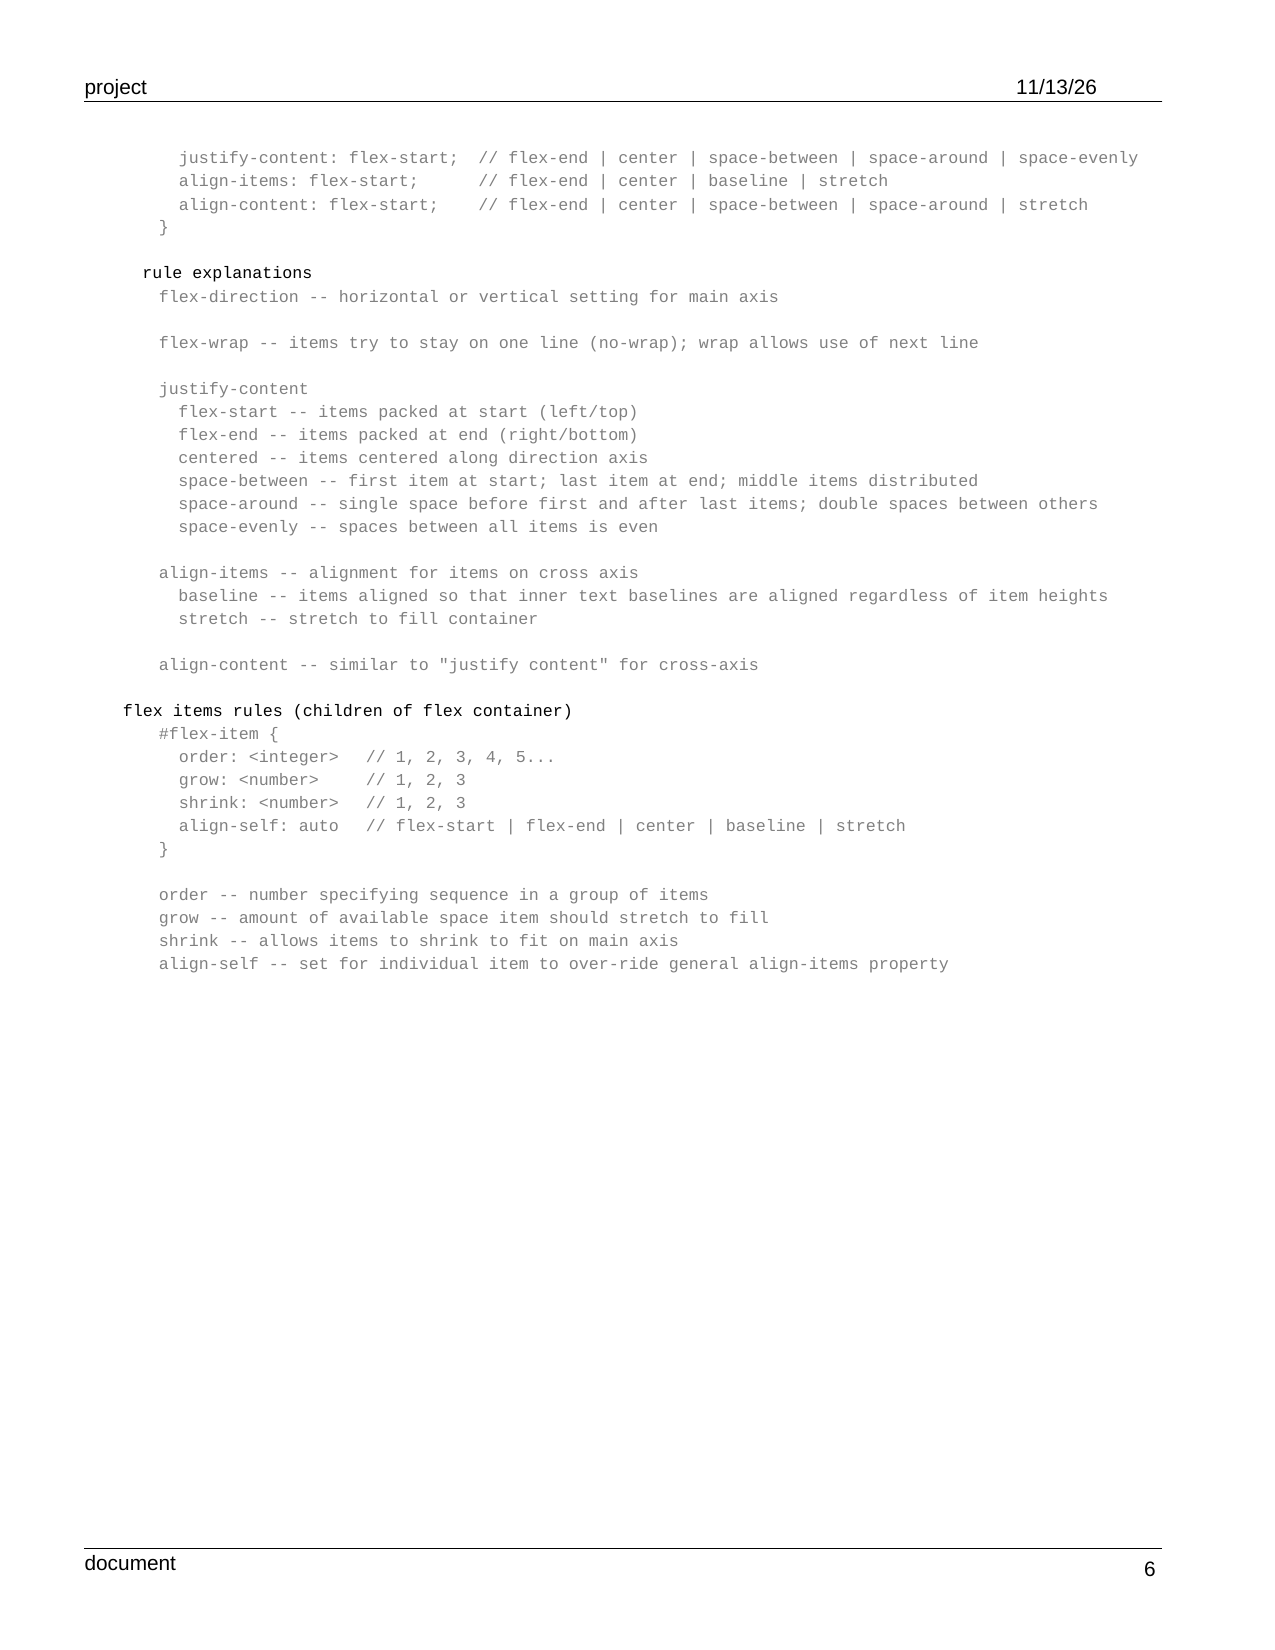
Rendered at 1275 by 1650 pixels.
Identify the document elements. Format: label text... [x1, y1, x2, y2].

text flex items rules (children of flex container) [123, 702, 1162, 721]
text grow: <number> // 1, 2, 3 [159, 772, 1162, 790]
text } [159, 219, 1162, 238]
text align-self: auto // flex-start | flex-end | center | baseline | stretch [159, 818, 1162, 836]
text align-items: flex-start; // flex-end | center | baseline | stretch [159, 173, 1162, 192]
text space-evenly -- spaces between all items is even [159, 518, 1162, 537]
text space-around -- single space before first and after last items; double spaces between others [159, 495, 1162, 514]
text align-content: flex-start; // flex-end | center | space-between | space-around | stretch [159, 196, 1162, 215]
text align-content -- similar to "justify content" for cross-axis [159, 656, 1162, 675]
text rule explanations [123, 265, 1162, 284]
text flex-start -- items packed at start (left/top) [159, 403, 1162, 422]
text } [159, 841, 1162, 859]
text flex-end -- items packed at end (right/bottom) [159, 426, 1162, 445]
text align-items -- alignment for items on cross axis [159, 564, 1162, 583]
text baseline -- items aligned so that inner text baselines are aligned regardless of item heights [159, 587, 1162, 606]
text justify-content [159, 380, 1162, 399]
text #flex-item { [159, 726, 1162, 744]
text centered -- items centered along direction axis [159, 449, 1162, 468]
text flex-wrap -- items try to stay on one line (no-wrap); wrap allows use of next line [159, 334, 1162, 353]
text stretch -- stretch to fill container [159, 610, 1162, 629]
text shrink -- allows items to shrink to fit on main axis [159, 933, 1162, 952]
text align-self -- set for individual item to over-ride general align-items property [159, 956, 1162, 974]
text order: <integer> // 1, 2, 3, 4, 5... [159, 748, 1162, 767]
text flex-direction -- horizontal or vertical setting for main axis [159, 288, 1162, 307]
text space-between -- first item at start; last item at end; middle items distributed [159, 472, 1162, 491]
text order -- number specifying sequence in a group of items [159, 887, 1162, 906]
text shrink: <number> // 1, 2, 3 [159, 794, 1162, 813]
text grow -- amount of available space item should stretch to fill [159, 910, 1162, 928]
text justify-content: flex-start; // flex-end | center | space-between | space-around | space-evenly [159, 150, 1162, 169]
